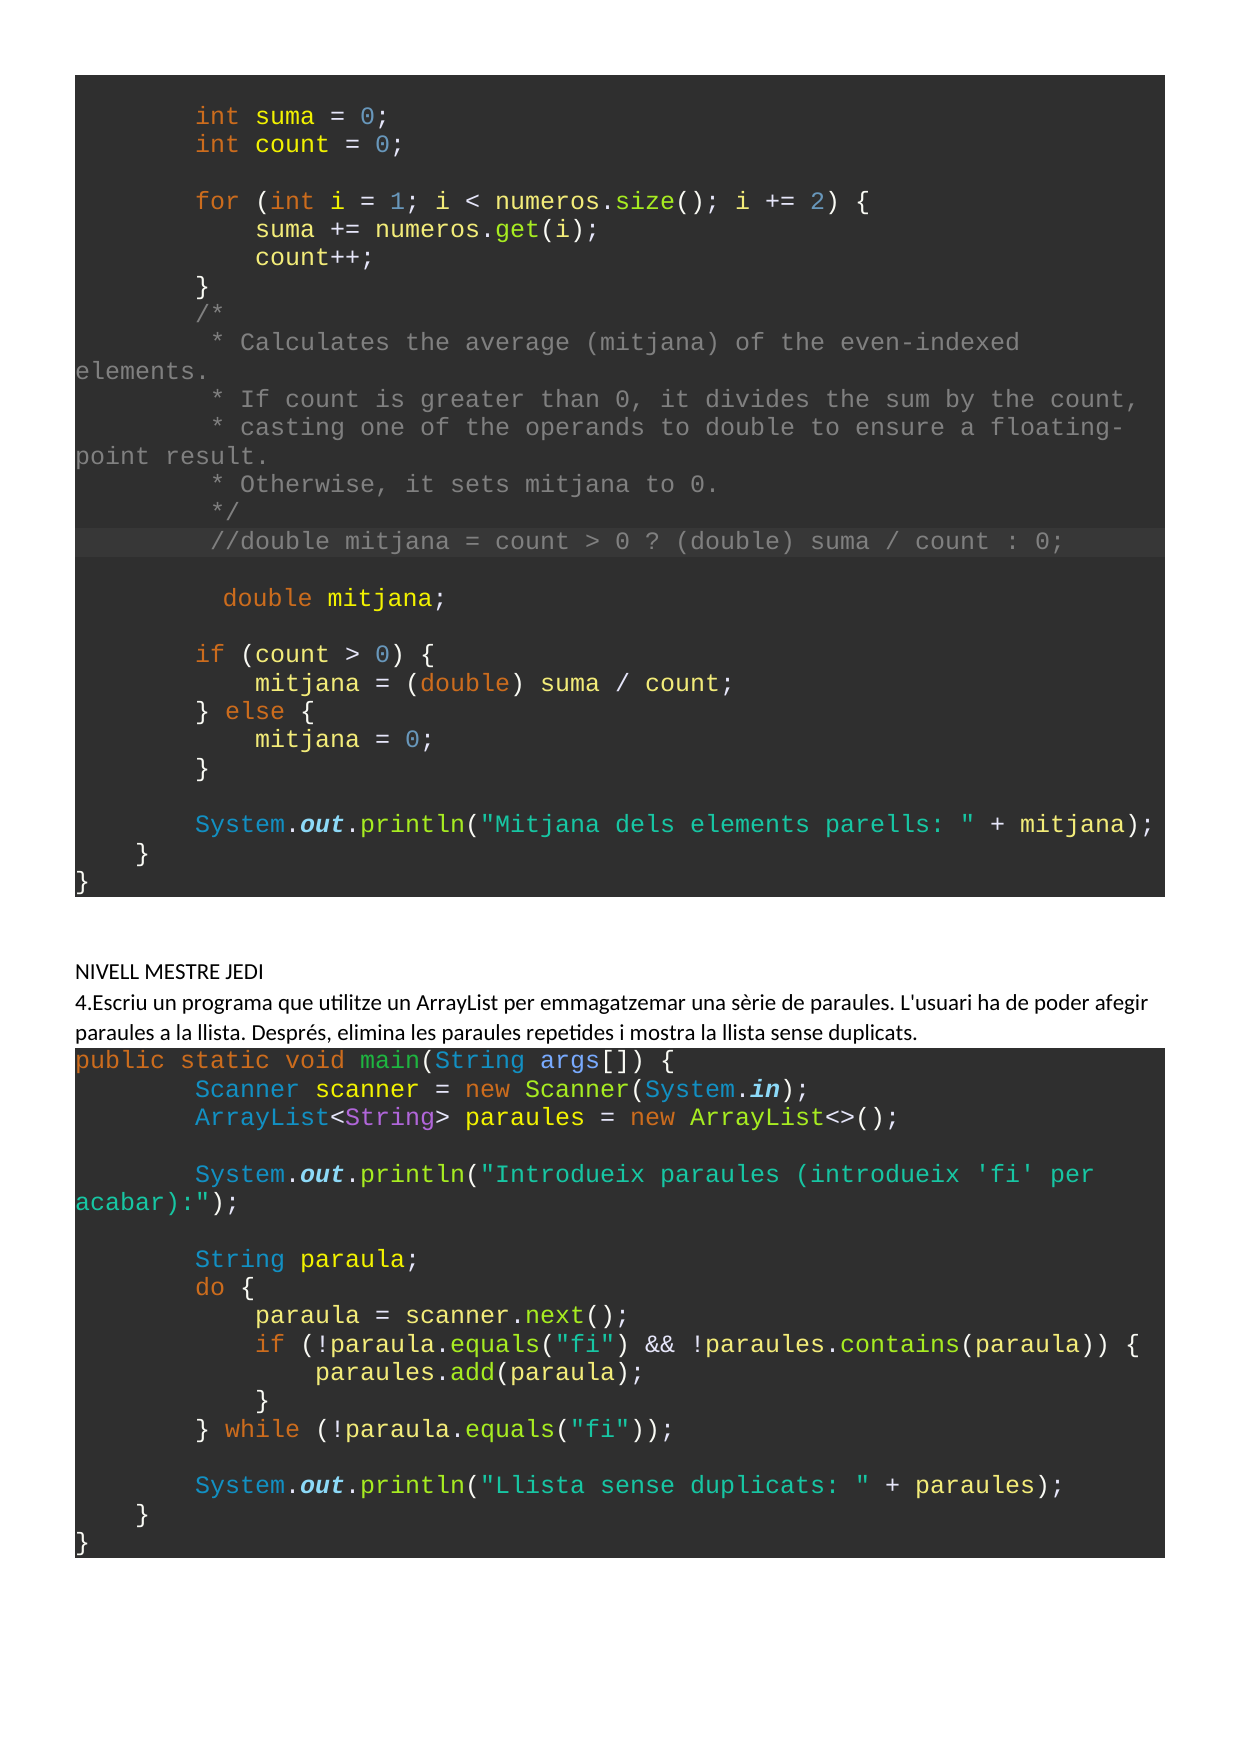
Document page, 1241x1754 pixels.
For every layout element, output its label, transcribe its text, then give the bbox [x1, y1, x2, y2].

text } [75, 755, 1165, 784]
text * Otherwise, it sets mitjana to 0. [75, 472, 1165, 500]
text public static void main(String args[]) { [75, 1048, 1165, 1076]
text } [75, 1501, 1165, 1530]
text } [75, 869, 1165, 897]
text } [75, 273, 1165, 302]
text System.out.println("Mitjana dels elements parells: " + mitjana); [75, 812, 1165, 840]
text if (count > 0) { [75, 642, 1165, 670]
text paraules.add(paraula); [75, 1360, 1165, 1388]
text * Calculates the average (mitjana) of the even-indexed elements. [75, 330, 1165, 387]
text if (!paraula.equals("fi") && !paraules.contains(paraula)) { [75, 1331, 1165, 1360]
text for (int i = 1; i < numeros.size(); i += 2) { [75, 188, 1165, 217]
text int count = 0; [75, 132, 1165, 160]
text } [75, 1530, 1165, 1558]
text /* [75, 302, 1165, 330]
text } [75, 840, 1165, 869]
text Scanner scanner = new Scanner(System.in); [75, 1076, 1165, 1105]
text suma += numeros.get(i); [75, 217, 1165, 245]
text * If count is greater than 0, it divides the sum by the count, [75, 387, 1165, 415]
text //double mitjana = count > 0 ? (double) suma / count : 0; [75, 528, 1165, 557]
text double mitjana; [75, 585, 1165, 614]
text NIVELL MESTRE JEDI [75, 957, 1165, 986]
text paraula = scanner.next(); [75, 1303, 1165, 1331]
text do { [75, 1275, 1165, 1303]
text */ [75, 500, 1165, 528]
text ArrayList<String> paraules = new ArrayList<>(); [75, 1105, 1165, 1133]
text mitjana = (double) suma / count; [75, 670, 1165, 699]
text mitjana = 0; [75, 727, 1165, 755]
text } [75, 1388, 1165, 1416]
text System.out.println("Llista sense duplicats: " + paraules); [75, 1473, 1165, 1501]
text * casting one of the operands to double to ensure a floating-point result. [75, 415, 1165, 472]
text count++; [75, 245, 1165, 273]
text } while (!paraula.equals("fi")); [75, 1416, 1165, 1445]
text } else { [75, 699, 1165, 727]
text String paraula; [75, 1246, 1165, 1275]
text 4.Escriu un programa que utilitze un ArrayList per emmagatzemar una sèrie de paraules. L'usuari ha de poder afegir paraules a la llista. Després, elimina les paraules repetides i mostra la llista sense duplicats. [75, 988, 1165, 1046]
text System.out.println("Introdueix paraules (introdueix 'fi' per acabar):"); [75, 1161, 1165, 1218]
text int suma = 0; [75, 103, 1165, 132]
